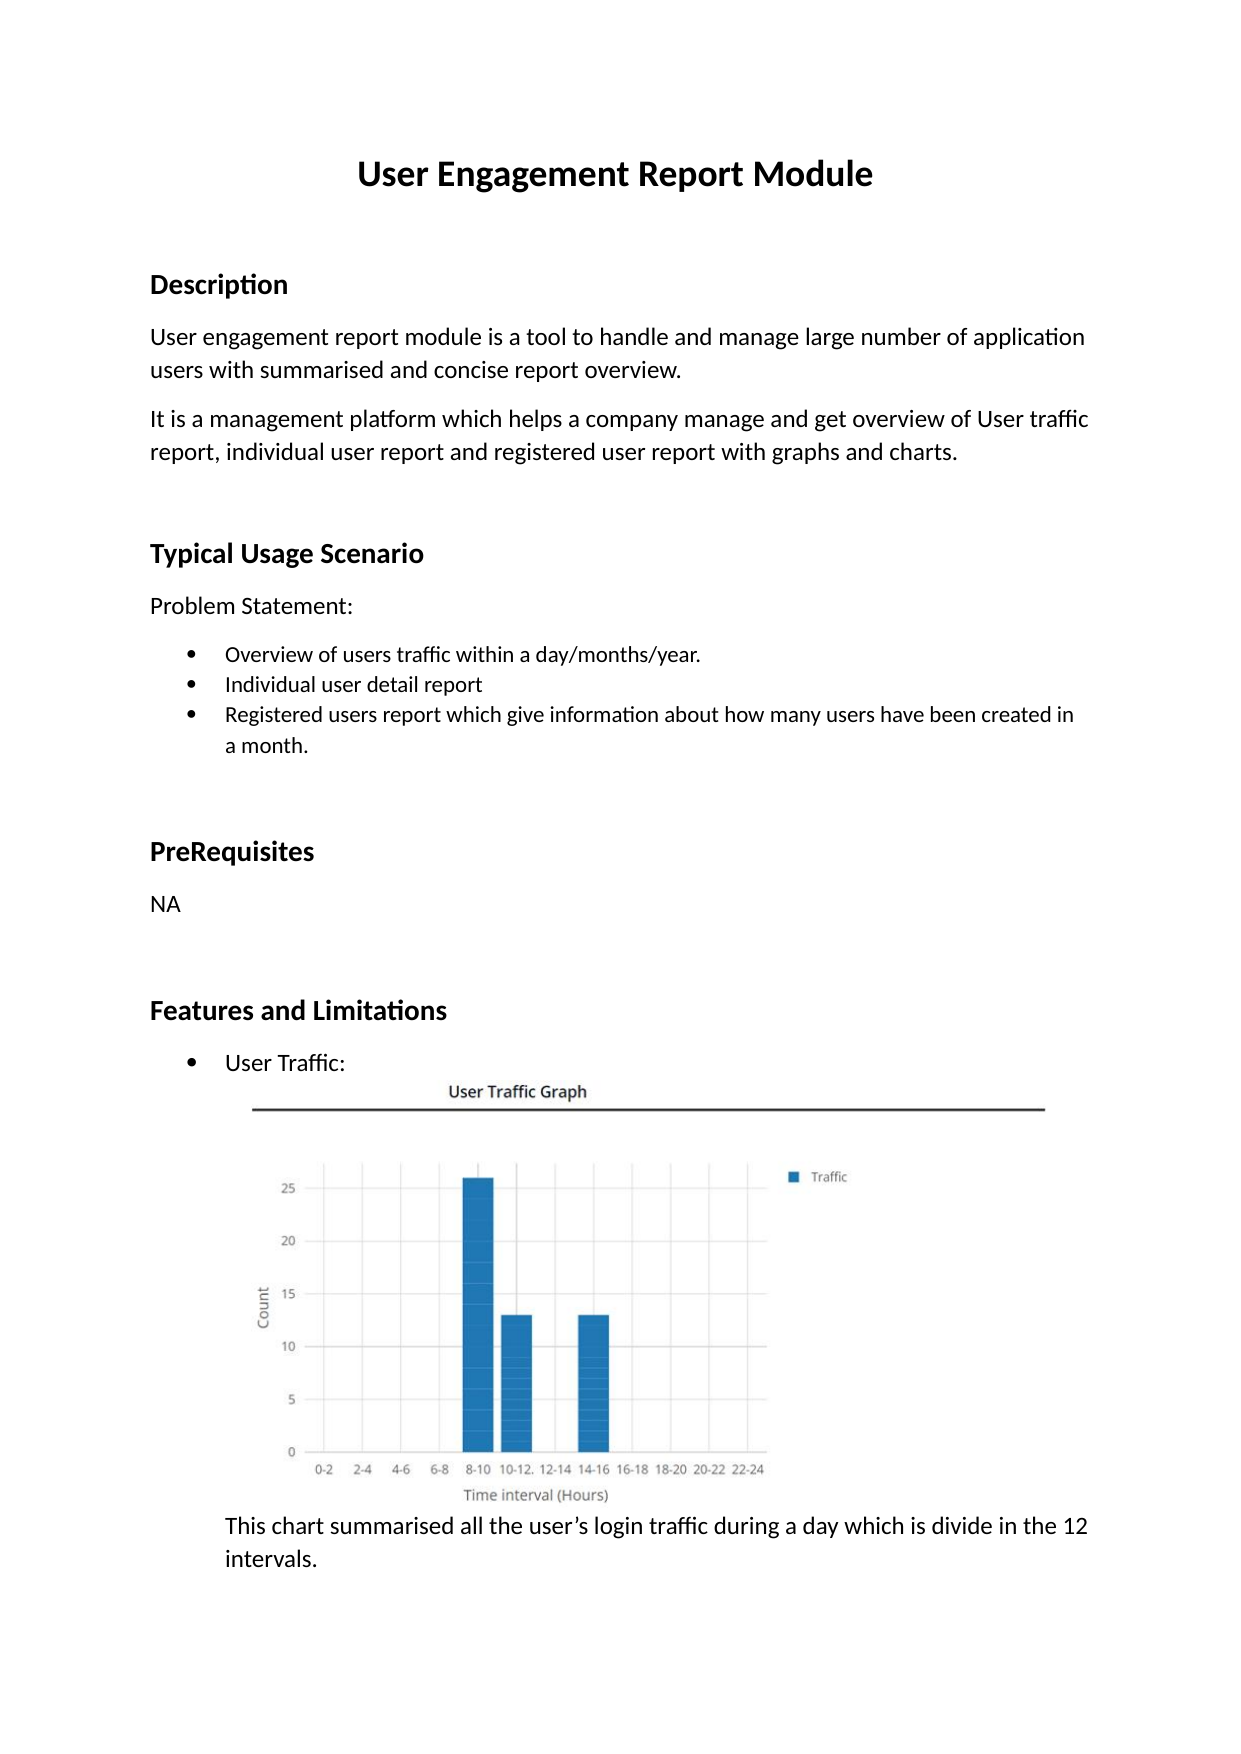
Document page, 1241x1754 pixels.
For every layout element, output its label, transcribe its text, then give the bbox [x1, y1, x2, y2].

text NA [150, 888, 1090, 918]
text User engagement report module is a tool to handle and manage large number of application users with summarised and concise report overview. [150, 321, 1090, 384]
list Registered users report which give information about how many users have been created in a month. [187, 701, 1090, 759]
text User Engagement Report Module [150, 150, 1090, 196]
text Description [150, 266, 1090, 301]
text Typical Usage Scenario [150, 535, 1090, 571]
list User Traffic: [187, 1048, 1090, 1508]
list This chart summarised all the user’s login traffic during a day which is divide in the 12 intervals. [225, 1510, 1090, 1574]
list Individual user detail report [187, 670, 1090, 698]
text Problem Statement: [150, 591, 1090, 621]
text It is a management platform which helps a company manage and get overview of User traffic report, individual user report and registered user report with graphs and charts. [150, 403, 1090, 467]
list Overview of users traffic within a day/months/year. [187, 640, 1090, 668]
text Features and Limitations [150, 992, 1090, 1028]
text PreRequisites [150, 833, 1090, 868]
